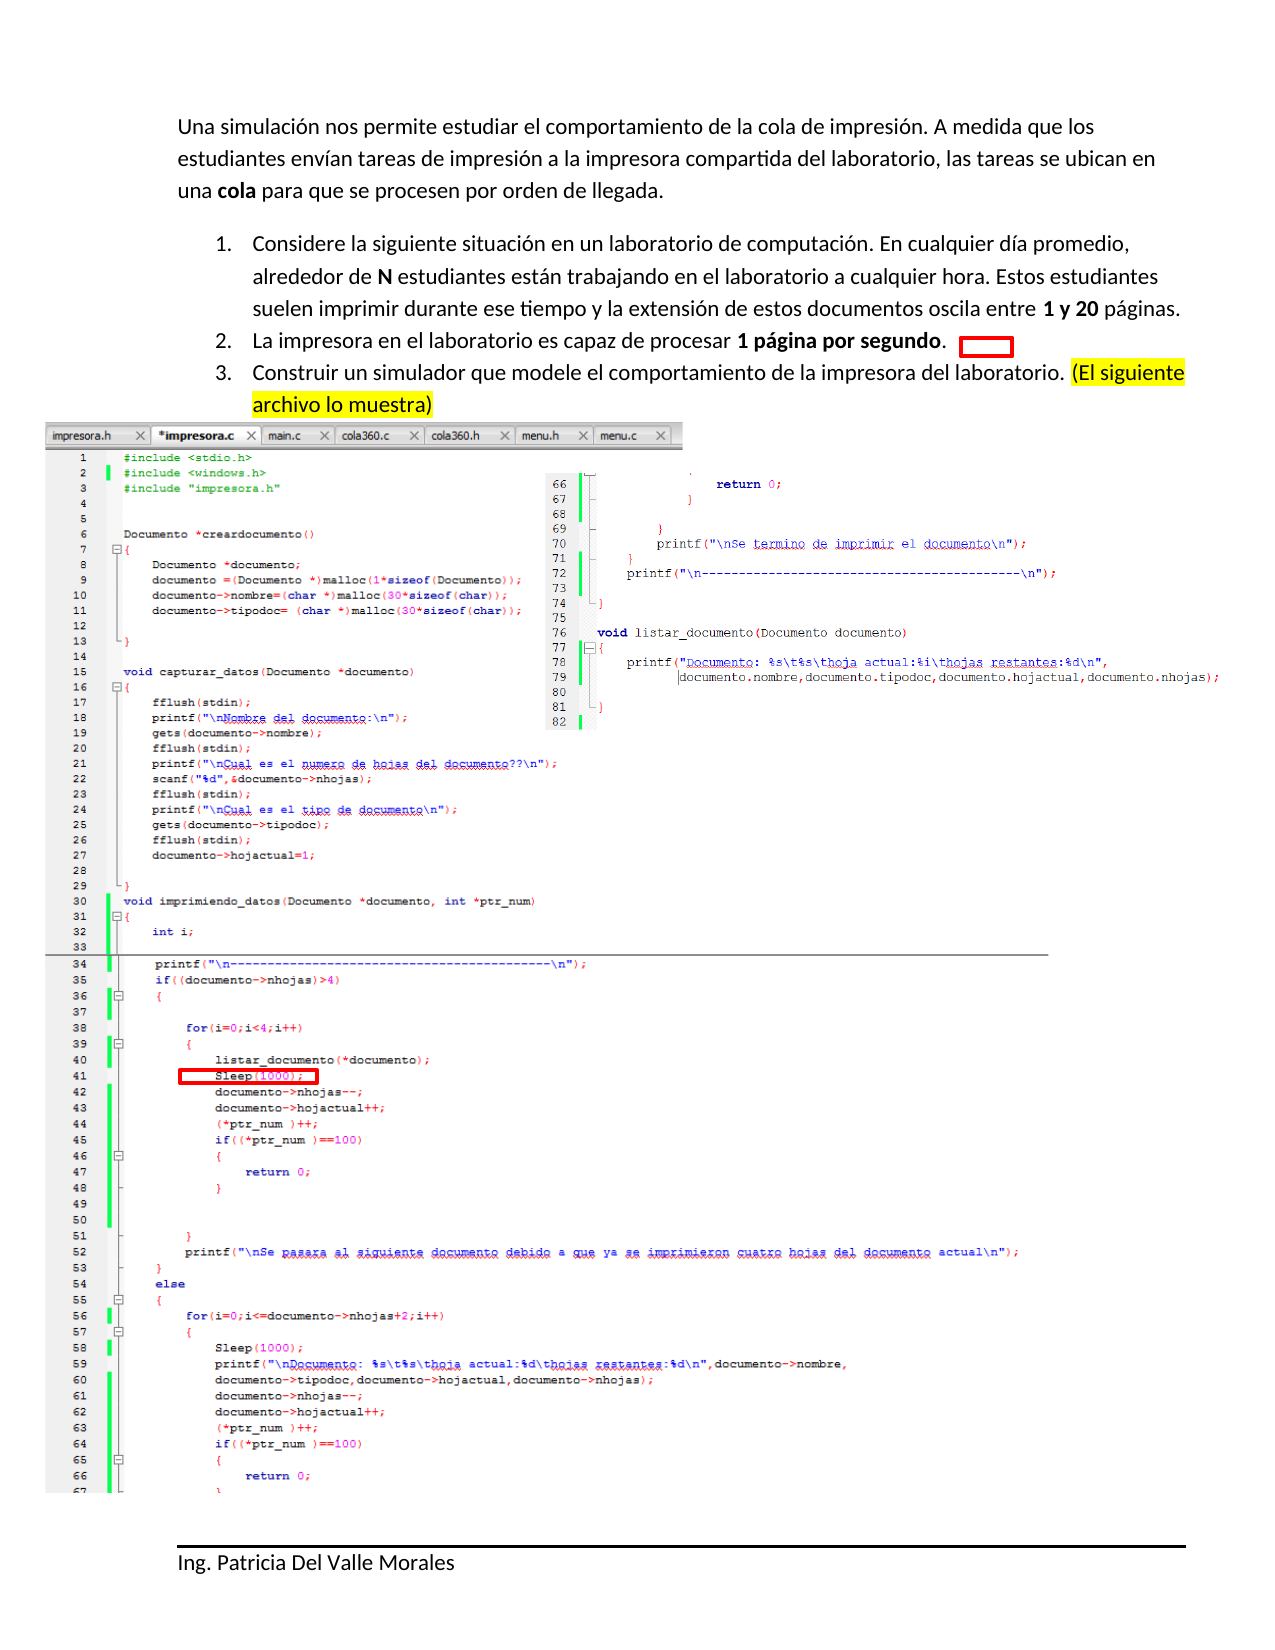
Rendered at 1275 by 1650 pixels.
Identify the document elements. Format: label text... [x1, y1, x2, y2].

picture [45, 422, 1249, 1493]
text Una simulación nos permite estudiar el comportamiento de la cola de impresión. A medida que los estudiantes envían tareas de impresión a la impresora compartida del laboratorio, las tareas se ubican en una cola para que se procesen por orden de llegada. [177, 112, 1186, 204]
list Construir un simulador que modele el comportamiento de la impresora del laboratorio. (El siguiente archivo lo muestra) [215, 358, 1186, 418]
list Considere la siguiente situación en un laboratorio de computación. En cualquier día promedio, alrededor de N estudiantes están trabajando en el laboratorio a cualquier hora. Estos estudiantes suelen imprimir durante ese tiempo y la extensión de estos documentos oscila entre 1 y 20 páginas. [215, 229, 1186, 322]
list La impresora en el laboratorio es capaz de procesar 1 página por segundo. [215, 326, 1186, 354]
